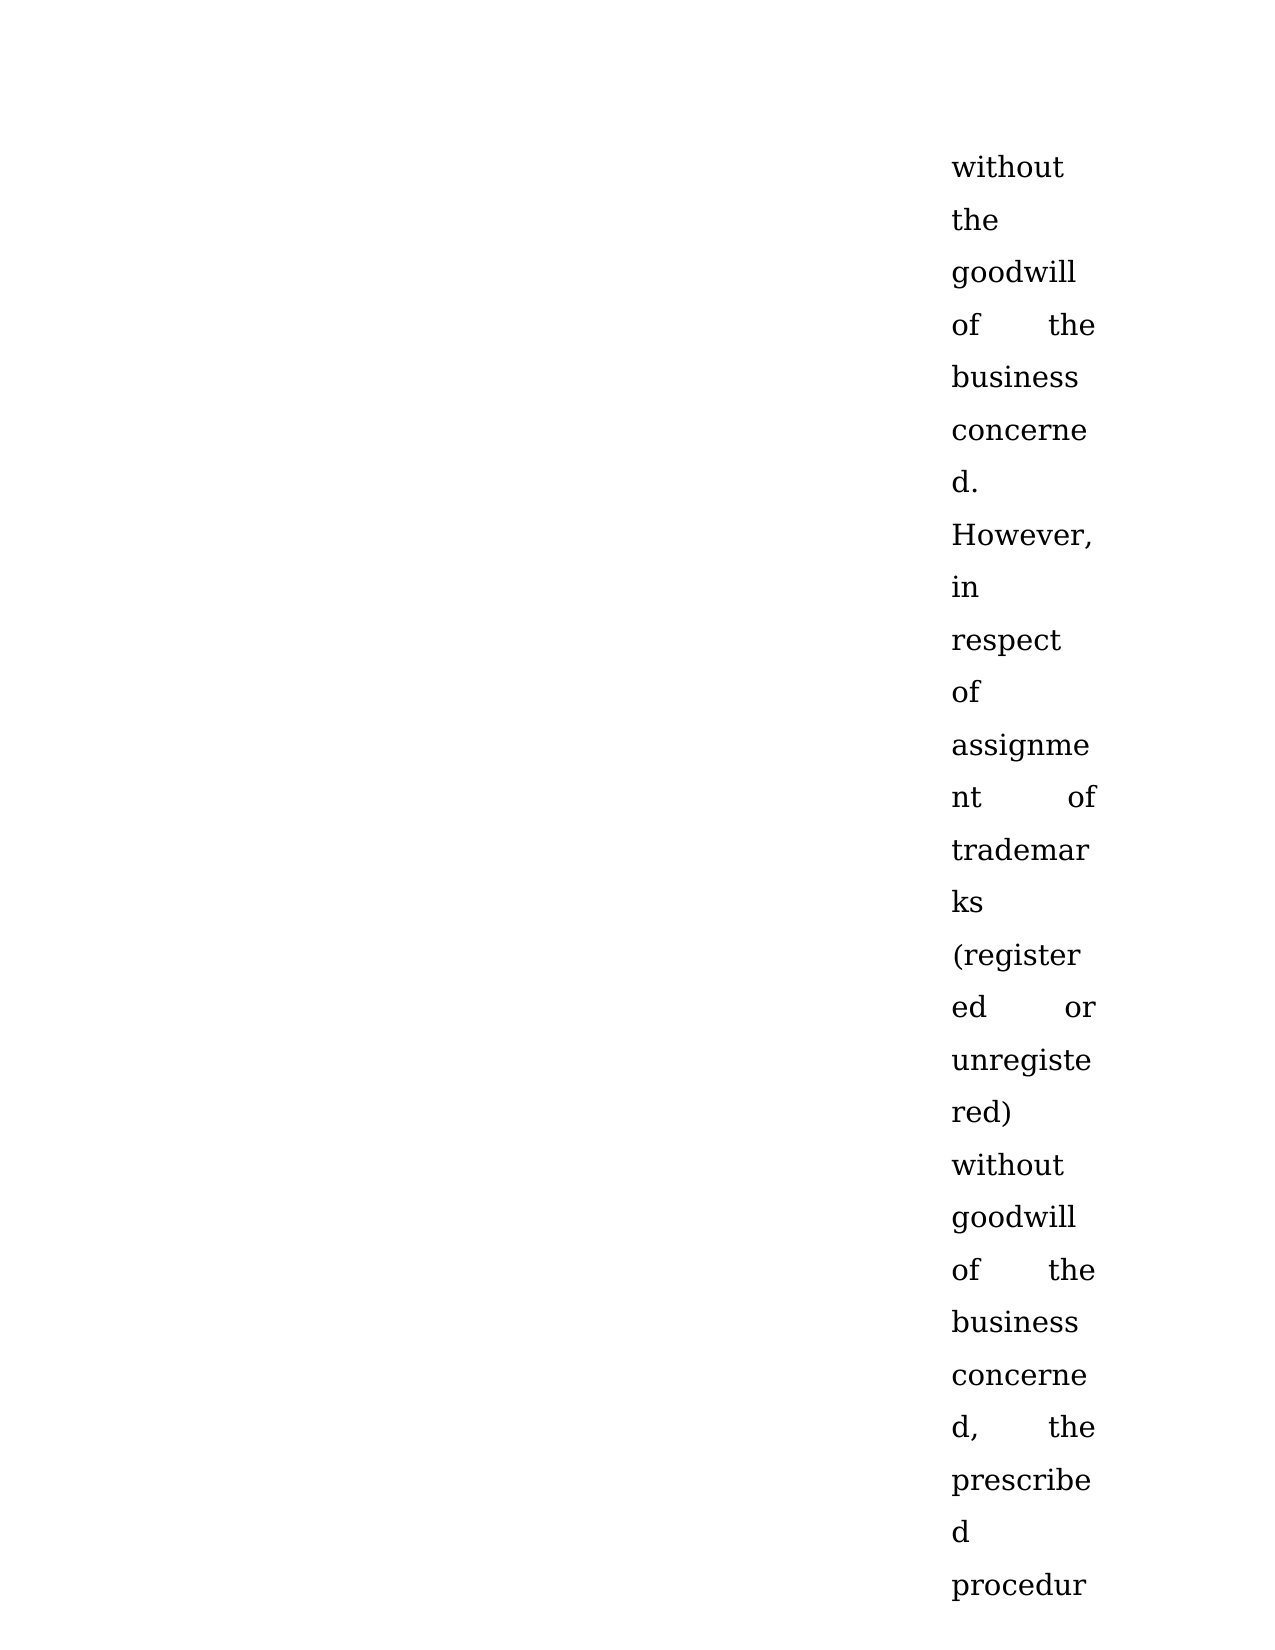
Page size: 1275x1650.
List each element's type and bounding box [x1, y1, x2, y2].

text [932, 149, 1096, 1601]
